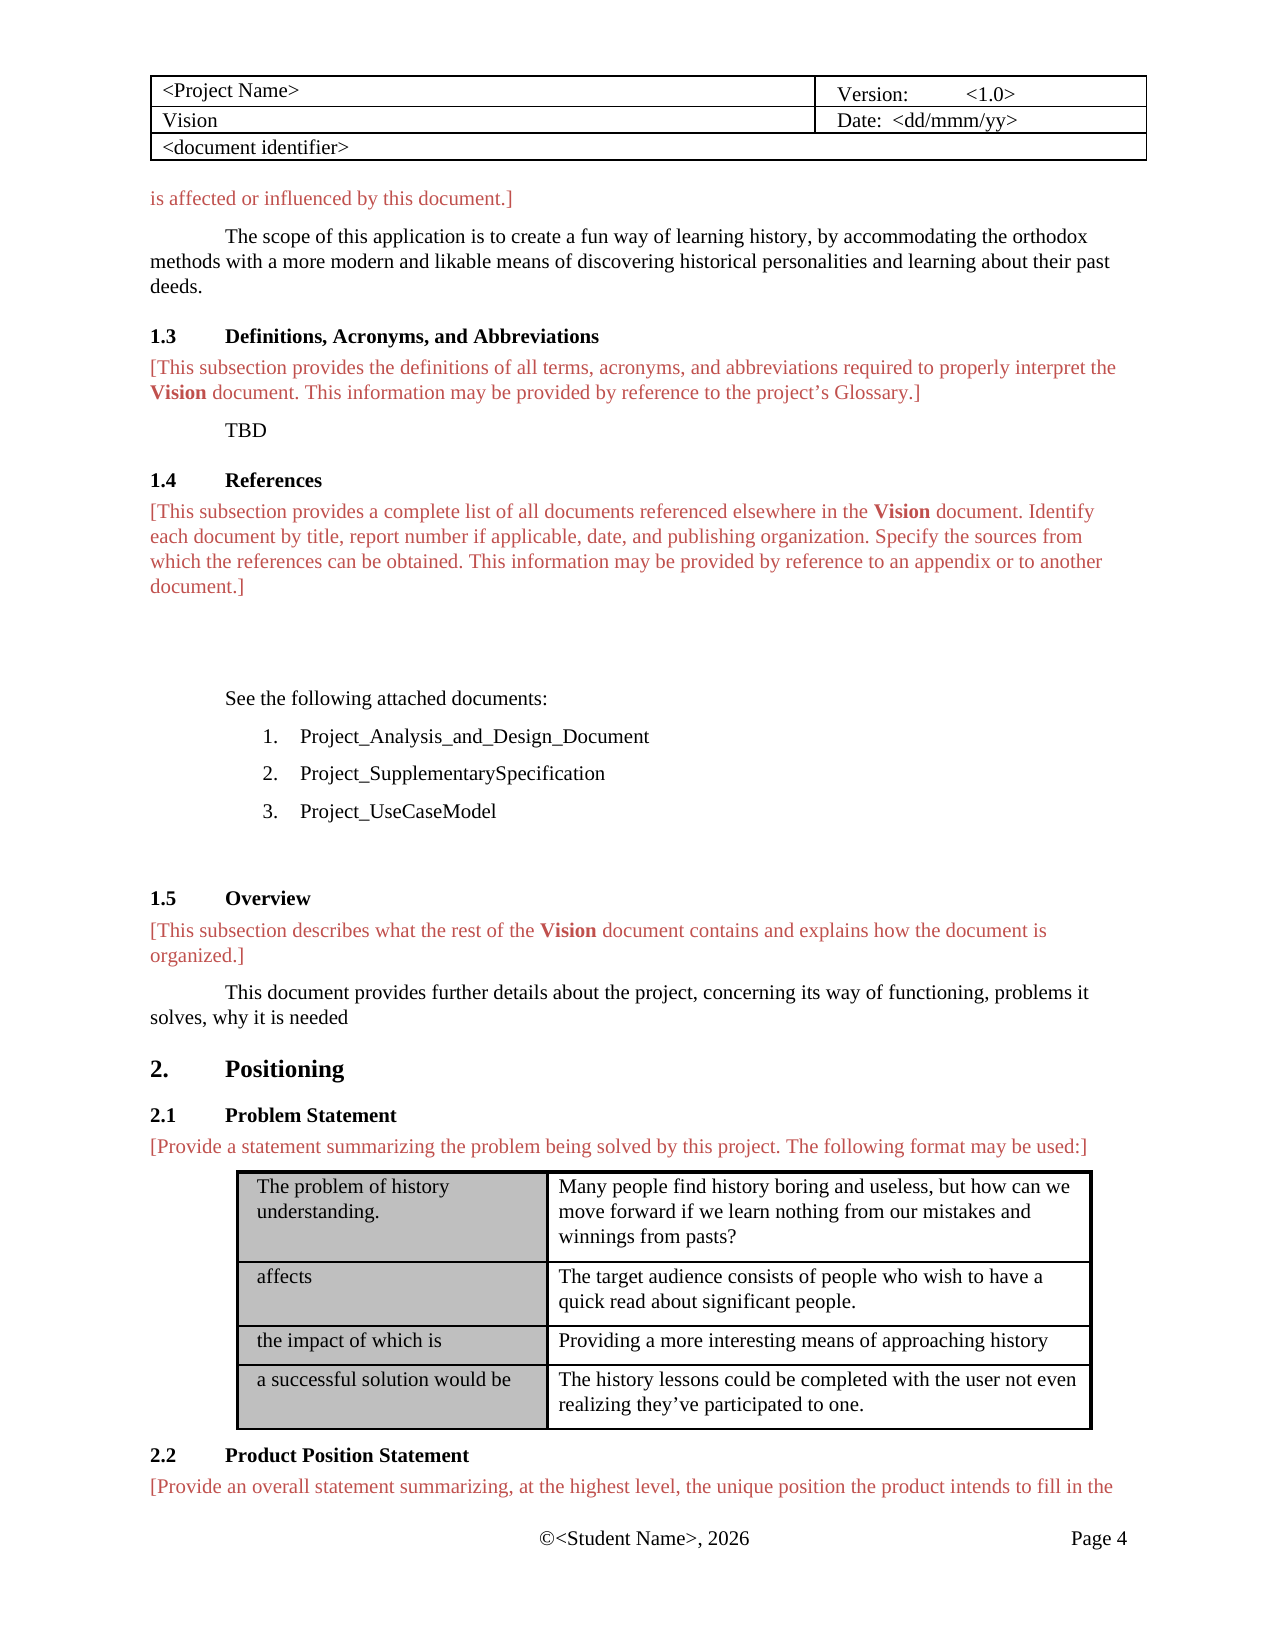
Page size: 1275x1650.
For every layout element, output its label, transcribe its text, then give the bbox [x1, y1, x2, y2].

subtitle References [150, 467, 1125, 492]
subtitle Overview [150, 885, 1125, 910]
table_header Many people find history boring and useless, but how can we move forward if we learn nothing from our mistakes and winnings from pasts? [549, 1174, 1089, 1261]
list Project_UseCaseModel [262, 798, 1125, 823]
subtitle Product Position Statement [150, 1442, 1125, 1467]
subtitle Problem Statement [150, 1102, 1125, 1127]
text [This subsection provides a complete list of all documents referenced elsewhere in the Vision document. Identify each document by title, report number if applicable, date, and publishing organization. Specify the sources from which the references can be obtained. This information may be provided by reference to an appendix or to another document.] [150, 498, 1125, 598]
text [Provide a statement summarizing the problem being solved by this project. The following format may be used:] [150, 1133, 1125, 1158]
text This document provides further details about the project, concerning its way of functioning, problems it solves, why it is needed [150, 979, 1125, 1029]
table_cell The history lessons could be completed with the user not even realizing they’ve participated to one. [549, 1366, 1089, 1428]
text TBD [225, 417, 1125, 442]
text The scope of this application is to create a fun way of learning history, by accommodating the orthodox methods with a more modern and likable means of discovering historical personalities and learning about their past deeds. [150, 223, 1125, 298]
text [150, 1473, 1125, 1498]
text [150, 185, 1125, 210]
list Project_SupplementarySpecification [262, 760, 1125, 785]
table_header The problem of history understanding. [239, 1174, 546, 1261]
table_cell Providing a more interesting means of approaching history [549, 1327, 1089, 1364]
subtitle Positioning [150, 1054, 1125, 1083]
table_cell The target audience consists of people who wish to have a quick read about significant people. [549, 1263, 1089, 1325]
table_cell a successful solution would be [239, 1366, 546, 1428]
table_cell affects [239, 1263, 546, 1325]
text See the following attached documents: [225, 685, 1125, 710]
subtitle Definitions, Acronyms, and Abbreviations [150, 323, 1125, 348]
table_cell the impact of which is [239, 1327, 546, 1364]
list Project_Analysis_and_Design_Document [262, 723, 1125, 748]
text [This subsection describes what the rest of the Vision document contains and explains how the document is organized.] [150, 917, 1125, 967]
text [This subsection provides the definitions of all terms, acronyms, and abbreviations required to properly interpret the Vision document. This information may be provided by reference to the project’s Glossary.] [150, 354, 1125, 404]
